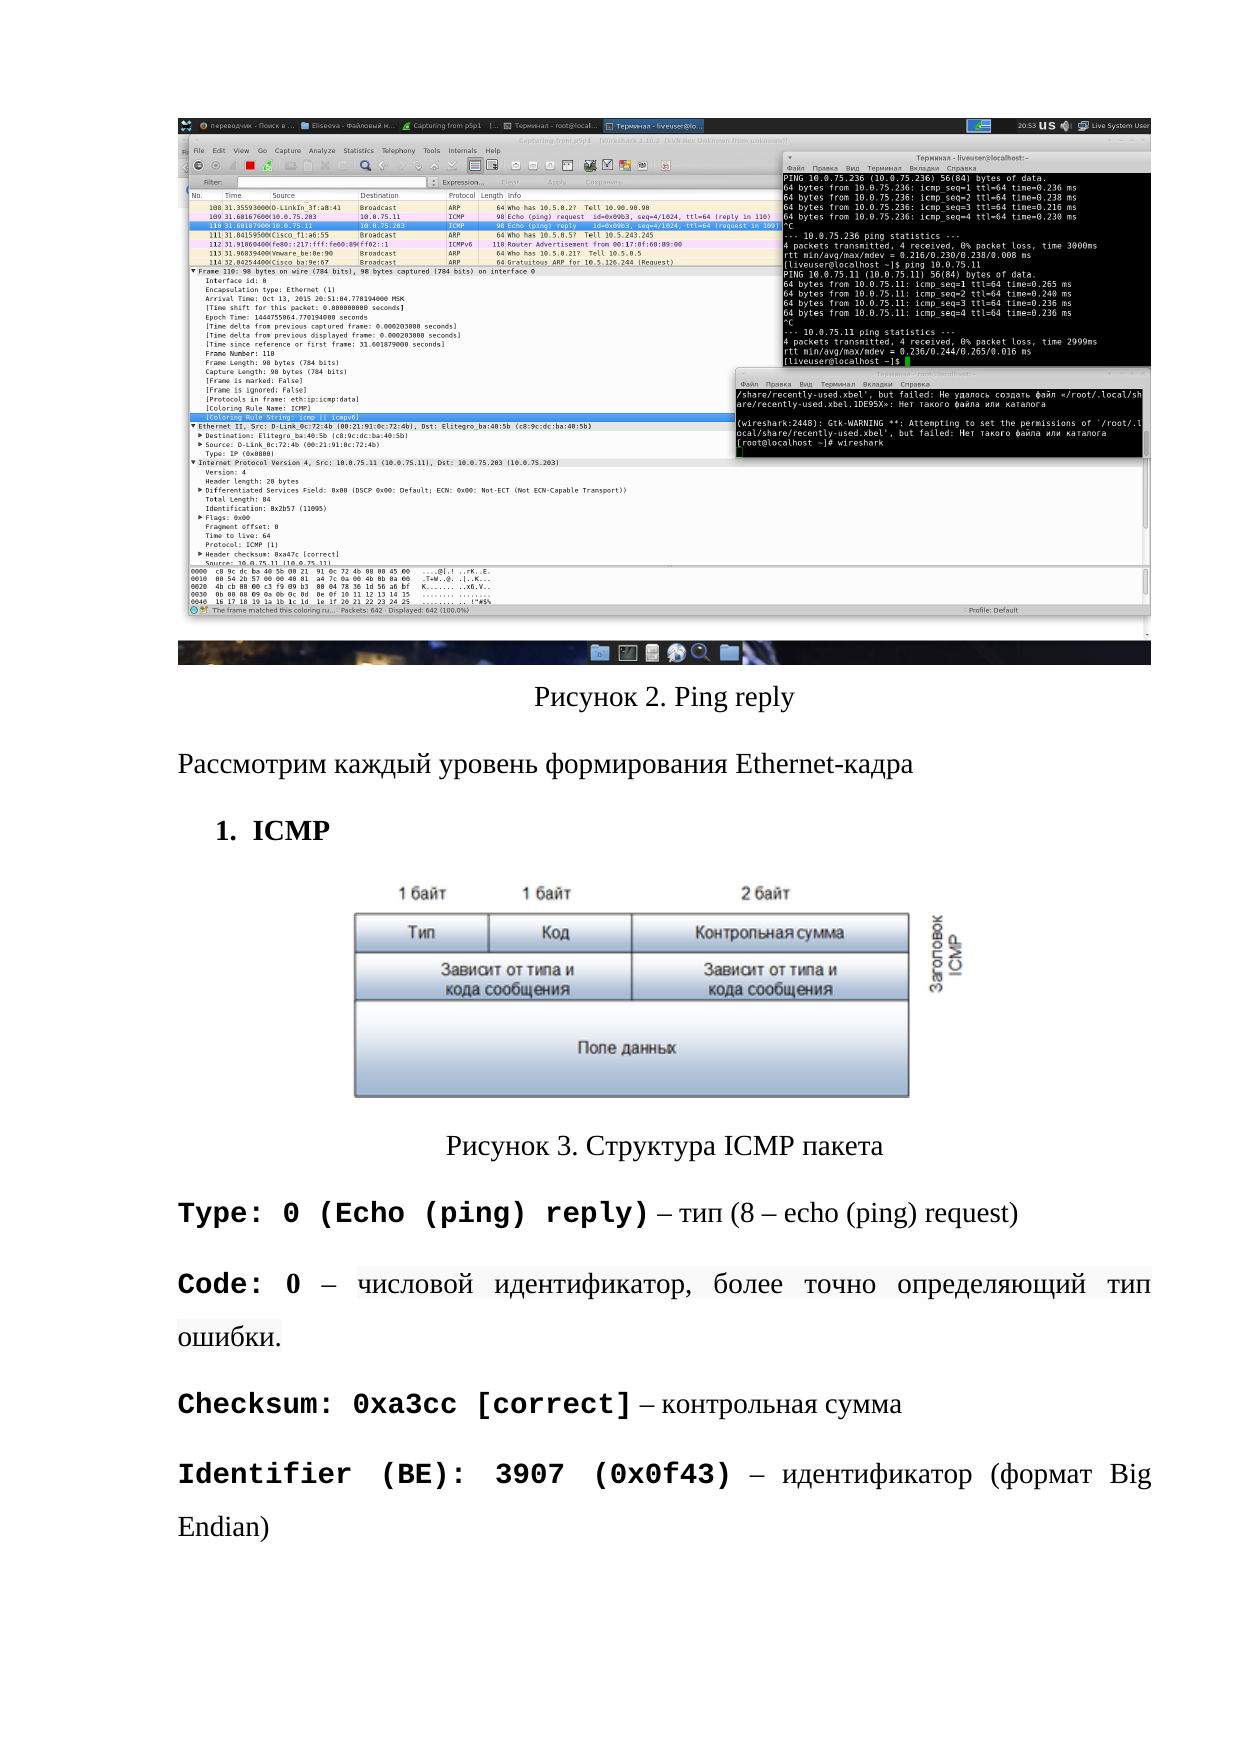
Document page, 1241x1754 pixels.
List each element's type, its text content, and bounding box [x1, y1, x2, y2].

text Identifier (BE): 3907 (0x0f43) – идентификатор (формат Big Endian) [177, 1456, 1152, 1543]
text Code: 0 – числовой идентификатор, более точно определяющий тип ошибки. [177, 1266, 1152, 1352]
text Checksum: 0xa3cc [correct] – контрольная сумма [177, 1386, 1152, 1422]
picture [352, 880, 977, 1098]
text Type: 0 (Echo (ping) reply) – тип (8 – echo (ping) request) [177, 1195, 1152, 1231]
text Рассмотрим каждый уровень формирования Ethernet-кадра [177, 746, 1152, 780]
list ICMP [215, 813, 1152, 847]
text Рисунок 3. Структура ICMP пакета [177, 1128, 1152, 1162]
picture [178, 118, 1151, 665]
text Рисунок 2. Ping reply [177, 679, 1152, 713]
